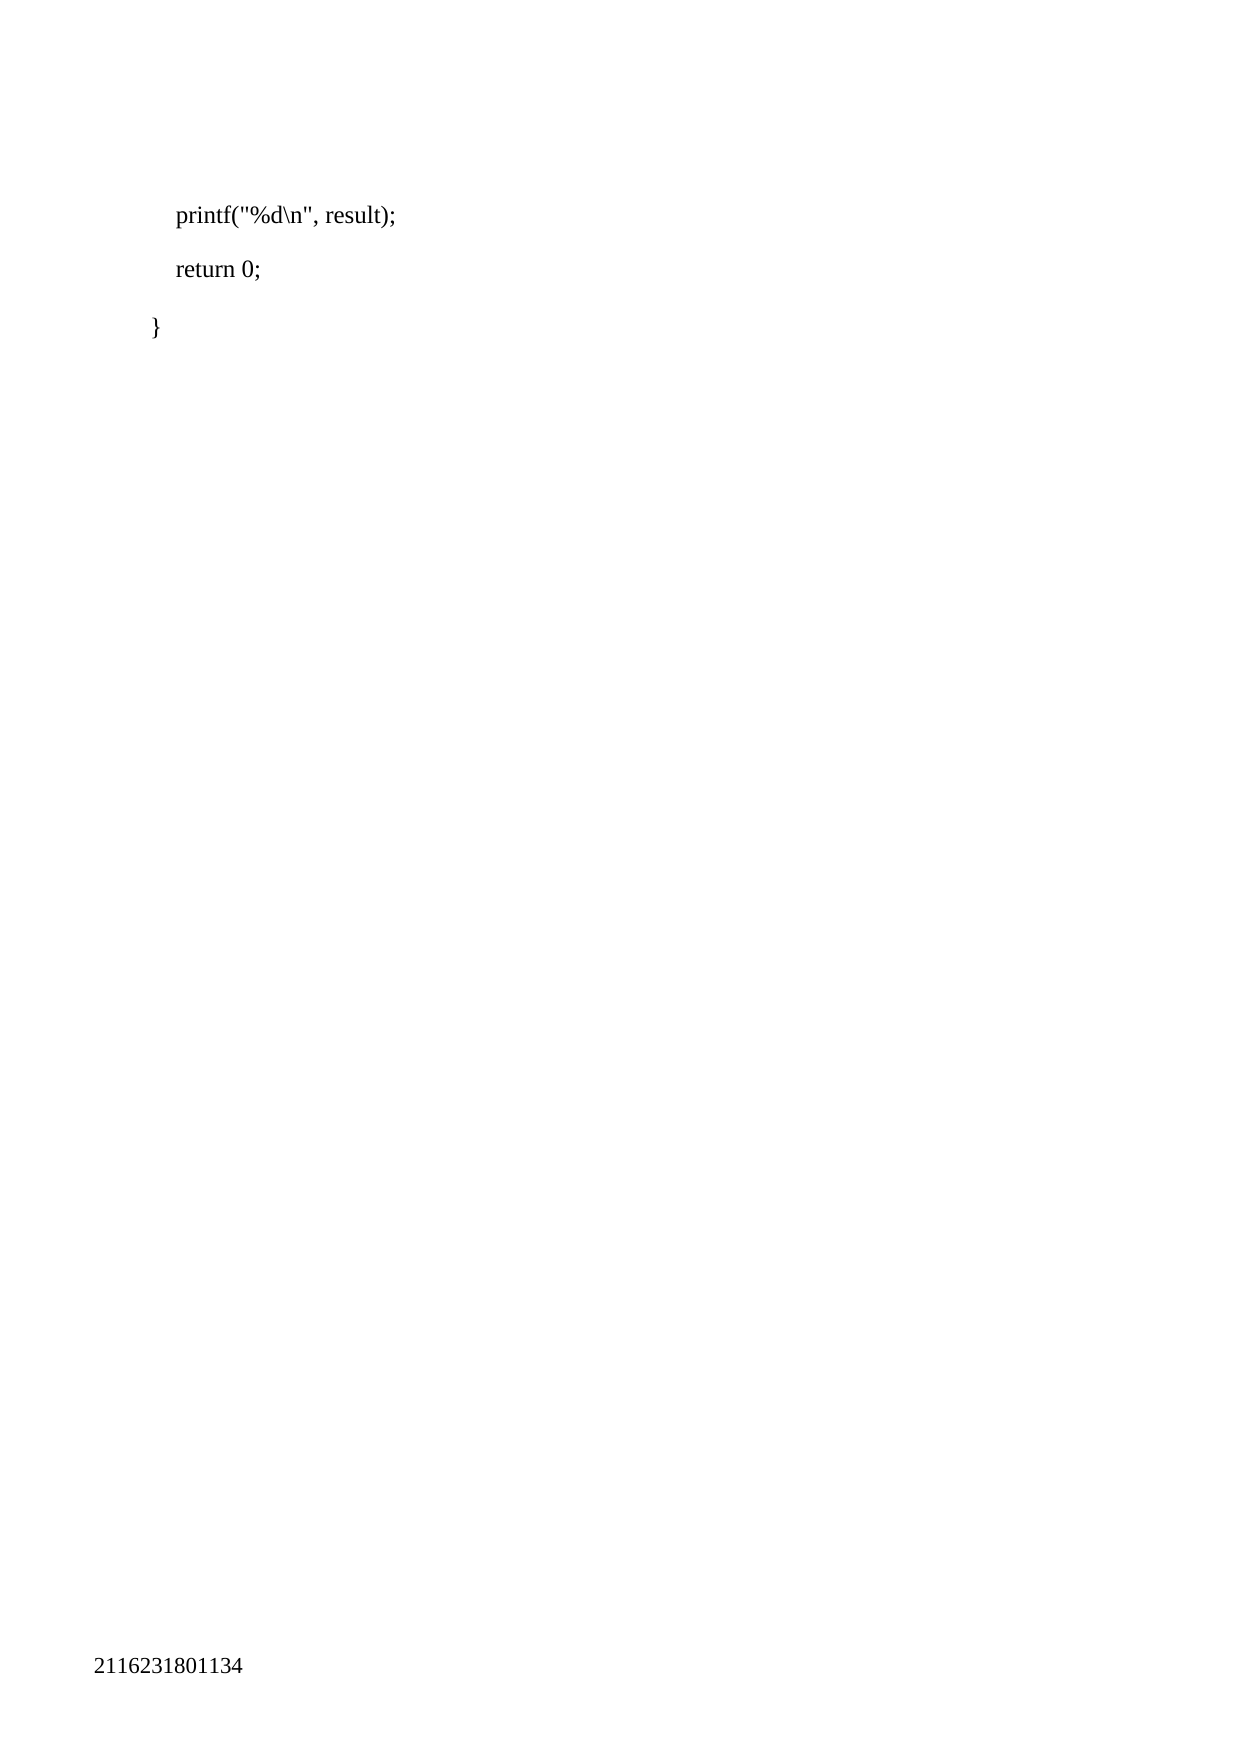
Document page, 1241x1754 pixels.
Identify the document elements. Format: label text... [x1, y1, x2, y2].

text return 0; [176, 254, 1155, 283]
text } [150, 312, 1155, 340]
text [176, 200, 723, 229]
